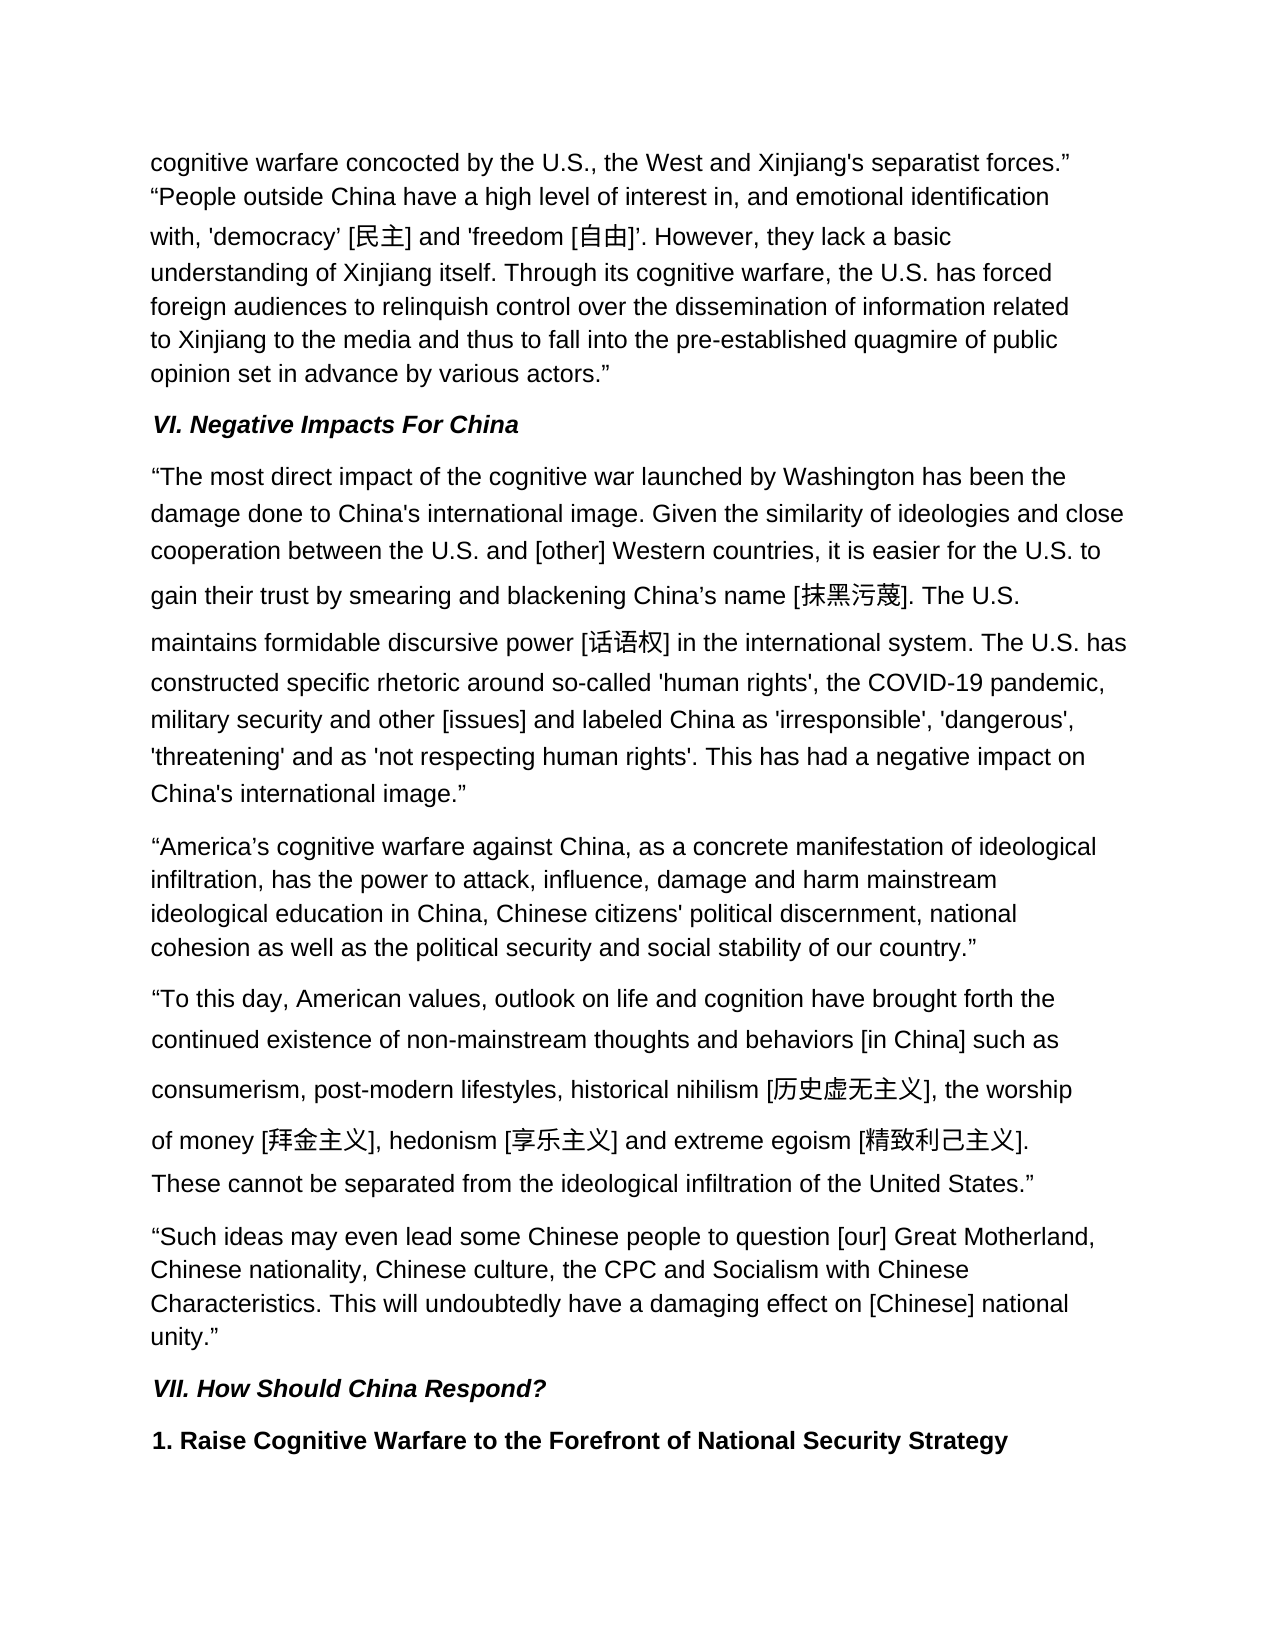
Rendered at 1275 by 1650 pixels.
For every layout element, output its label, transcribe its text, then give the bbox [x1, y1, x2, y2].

text VII. How Should China Respond? [152, 1374, 1130, 1403]
text “To this day, American values, outlook on life and cognition have brought forth the continued existence of non-mainstream thoughts and behaviors [in China] such as consumerism, post-modern lifestyles, historical nihilism [历史虚无主义], the worship of money [拜金主义], hedonism [享乐主义] and extreme egoism [精致利己主义]. These cannot be separated from the ideological infiltration of the United States.” [151, 984, 1095, 1198]
text 1. Raise Cognitive Warfare to the Forefront of National Security Strategy [152, 1426, 1130, 1454]
text VI. Negative Impacts For China [152, 410, 1130, 439]
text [150, 148, 1096, 387]
text “The most direct impact of the cognitive war launched by Washington has been the damage done to China's international image. Given the similarity of ideologies and close cooperation between the U.S. and [other] Western countries, it is easier for the U.S. to gain their trust by smearing and blackening China’s name [抹黑污蔑]. The U.S. maintains formidable discursive power [话语权] in the international system. The U.S. has constructed specific rhetoric around so-called 'human rights', the COVID-19 pandemic, military security and other [issues] and labeled China as 'irresponsible', 'dangerous', 'threatening' and as 'not respecting human rights'. This has had a negative impact on China's international image.” [150, 462, 1128, 808]
text “Such ideas may even lead some Chinese people to question [our] Great Motherland, Chinese nationality, Chinese culture, the CPC and Socialism with Chinese Characteristics. This will undoubtedly have a damaging effect on [Chinese] national unity.” [150, 1222, 1124, 1351]
text “America’s cognitive warfare against China, as a concrete manifestation of ideological infiltration, has the power to attack, influence, damage and harm mainstream ideological education in China, Chinese citizens' political discernment, national cohesion as well as the political security and social stability of our country.” [150, 832, 1106, 961]
